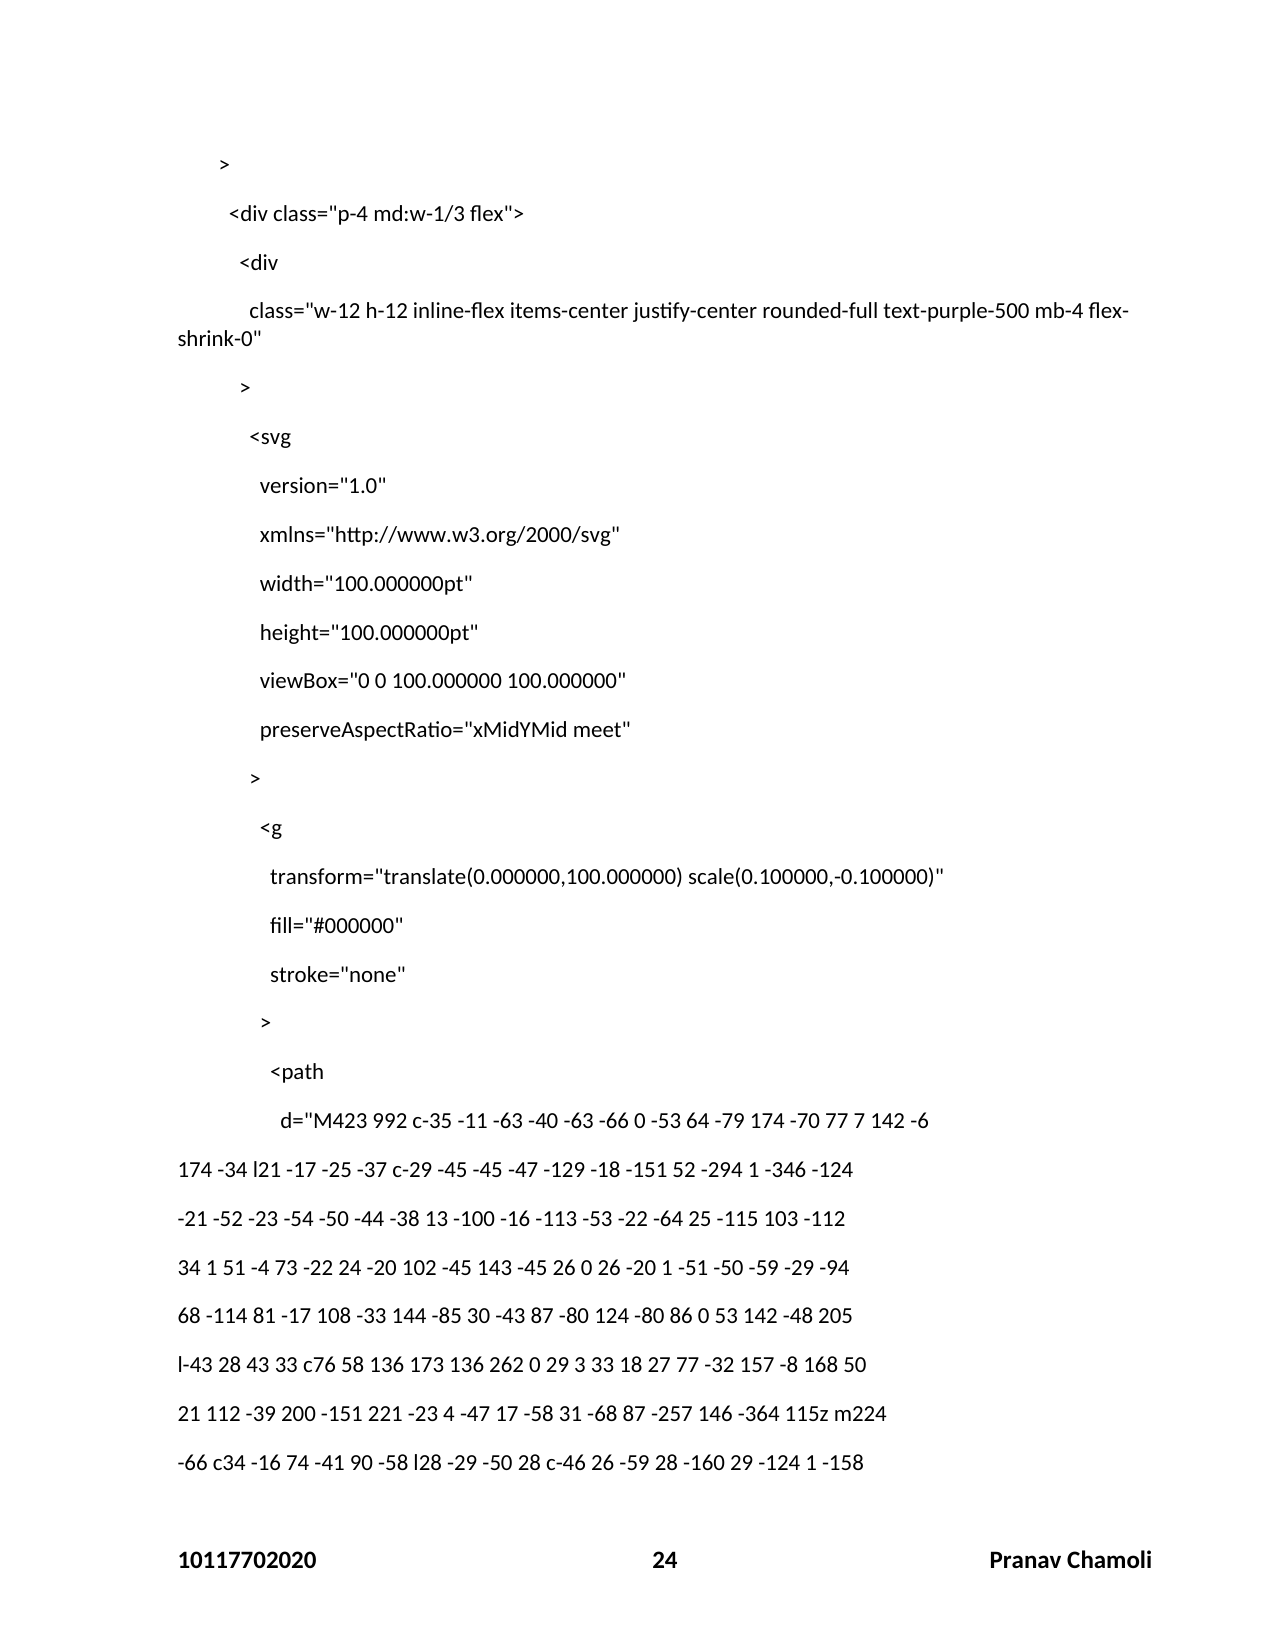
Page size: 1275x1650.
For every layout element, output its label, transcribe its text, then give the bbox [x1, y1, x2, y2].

text fill="#000000" [177, 911, 1157, 939]
text -21 -52 -23 -54 -50 -44 -38 13 -100 -16 -113 -53 -22 -64 25 -115 103 -112 [177, 1204, 1157, 1232]
text -66 c34 -16 74 -41 90 -58 l28 -29 -50 28 c-46 26 -59 28 -160 29 -124 1 -158 [177, 1448, 1157, 1476]
text <g [177, 813, 1157, 841]
text > [177, 764, 1157, 792]
text <path [177, 1057, 1157, 1085]
text height="100.000000pt" [177, 618, 1157, 646]
text viewBox="0 0 100.000000 100.000000" [177, 667, 1157, 694]
text d="M423 992 c-35 -11 -63 -40 -63 -66 0 -53 64 -79 174 -70 77 7 142 -6 [177, 1106, 1157, 1134]
text <svg [177, 422, 1157, 450]
text class="w-12 h-12 inline-flex items-center justify-center rounded-full text-purple-500 mb-4 flex-shrink-0" [177, 297, 1157, 353]
text preserveAspectRatio="xMidYMid meet" [177, 715, 1157, 743]
text > [177, 1008, 1157, 1037]
text stroke="none" [177, 960, 1157, 988]
text <div class="p-4 md:w-1/3 flex"> [177, 199, 1157, 227]
text width="100.000000pt" [177, 569, 1157, 597]
text version="1.0" [177, 471, 1157, 499]
text l-43 28 43 33 c76 58 136 173 136 262 0 29 3 33 18 27 77 -32 157 -8 168 50 [177, 1351, 1157, 1378]
text > [177, 373, 1157, 401]
text > [177, 150, 1157, 178]
text xmlns="http://www.w3.org/2000/svg" [177, 520, 1157, 548]
text transform="translate(0.000000,100.000000) scale(0.100000,-0.100000)" [177, 862, 1157, 890]
text 174 -34 l21 -17 -25 -37 c-29 -45 -45 -47 -129 -18 -151 52 -294 1 -346 -124 [177, 1155, 1157, 1183]
text 68 -114 81 -17 108 -33 144 -85 30 -43 87 -80 124 -80 86 0 53 142 -48 205 [177, 1302, 1157, 1330]
text 21 112 -39 200 -151 221 -23 4 -47 17 -58 31 -68 87 -257 146 -364 115z m224 [177, 1399, 1157, 1427]
text <div [177, 248, 1157, 276]
text 34 1 51 -4 73 -22 24 -20 102 -45 143 -45 26 0 26 -20 1 -51 -50 -59 -29 -94 [177, 1253, 1157, 1281]
